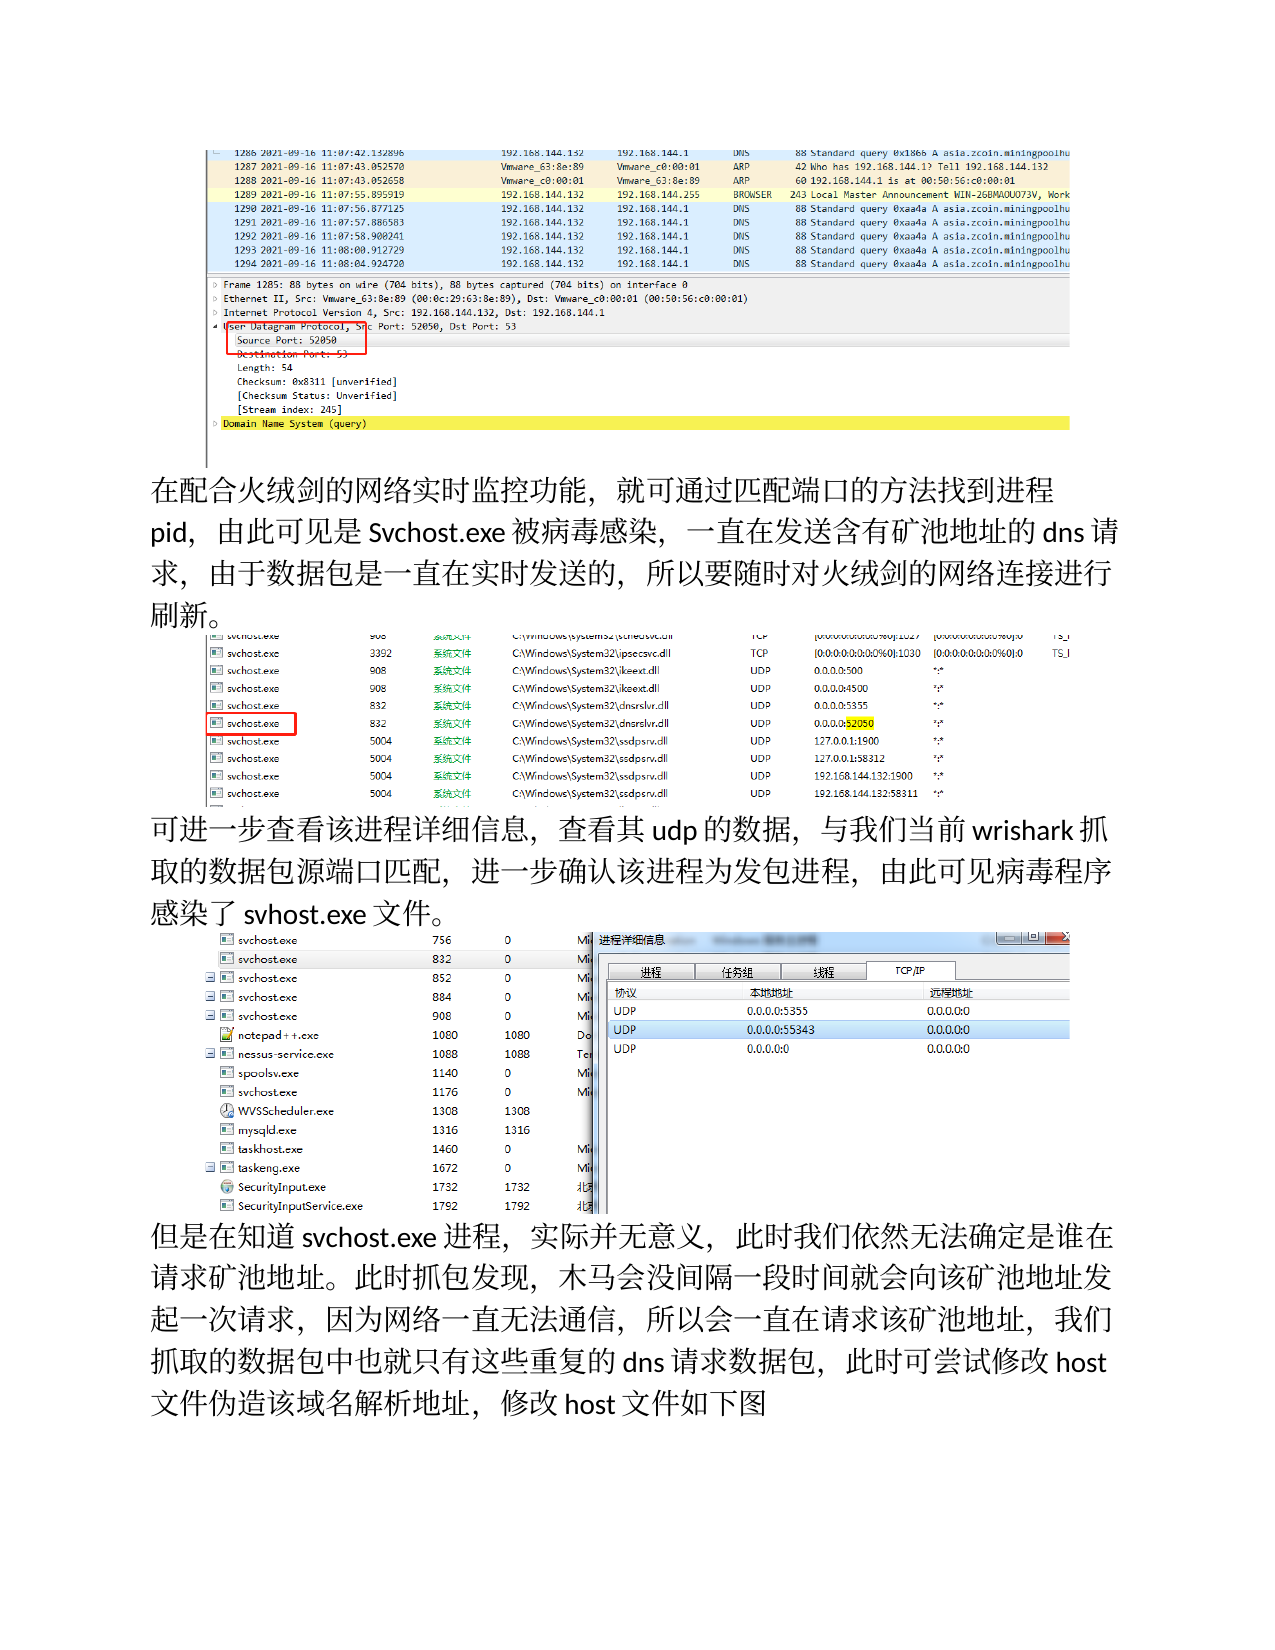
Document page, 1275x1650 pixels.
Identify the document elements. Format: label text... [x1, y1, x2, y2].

text 在配合火绒剑的网络实时监控功能，就可通过匹配端口的方法找到进程pid，由此可见是Svchost.exe被病毒感染，一直在发送含有矿池地址的dns请求，由于数据包是一直在实时发送的，所以要随时对火绒剑的网络连接进行刷新。 [150, 467, 1125, 635]
picture [205, 932, 1070, 1214]
text 可进一步查看该进程详细信息，查看其udp的数据，与我们当前wrishark抓取的数据包源端口匹配，进一步确认该进程为发包进程，由此可见病毒程序感染了svhost.exe文件。 [150, 807, 1125, 933]
text 但是在知道svchost.exe进程，实际并无意义，此时我们依然无法确定是谁在请求矿池地址。此时抓包发现，木马会没间隔一段时间就会向该矿池地址发起一次请求，因为网络一直无法通信，所以会一直在请求该矿池地址，我们抓取的数据包中也就只有这些重复的dns请求数据包，此时可尝试修改host文件伪造该域名解析地址，修改host文件如下图 [150, 1213, 1125, 1423]
picture [205, 635, 1070, 807]
picture [205, 150, 1070, 468]
